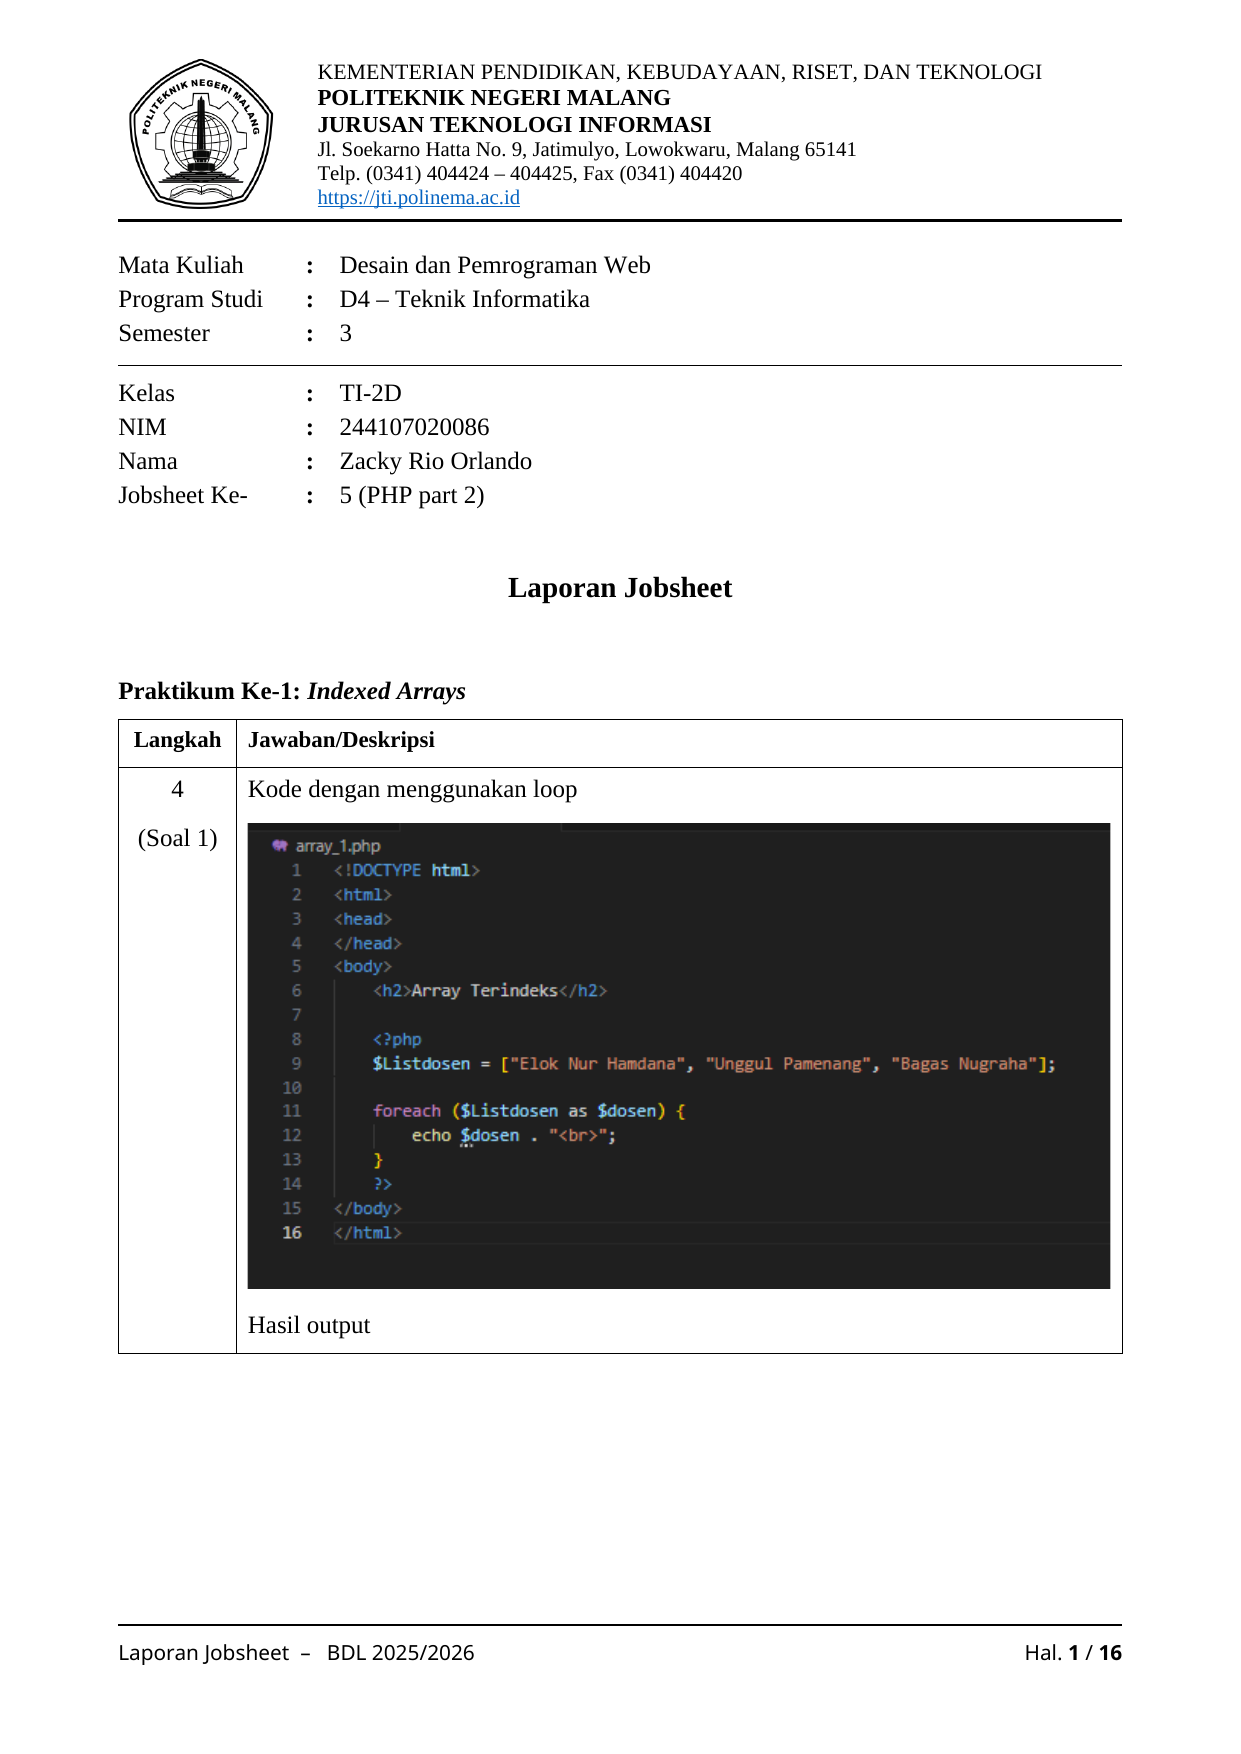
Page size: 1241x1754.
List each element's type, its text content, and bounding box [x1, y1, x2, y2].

table_cell 3 [339, 318, 1122, 365]
table_cell 244107020086 [339, 412, 1122, 446]
table_header : [306, 250, 339, 284]
table_cell Kelas [118, 366, 306, 412]
table_cell : [306, 284, 339, 318]
table_header Desain dan Pemrograman Web [339, 250, 1122, 284]
table_cell Zacky Rio Orlando [339, 446, 1122, 480]
table_cell TI-2D [339, 366, 1122, 412]
table_cell Semester [118, 318, 306, 365]
table_cell Program Studi [118, 284, 306, 318]
text Laporan Jobsheet [118, 570, 1122, 603]
table_header Langkah [119, 720, 236, 767]
picture [247, 823, 1111, 1289]
table_cell : [306, 318, 339, 365]
table_cell Jobsheet Ke- [118, 480, 306, 514]
text Praktikum Ke-1: Indexed Arrays [118, 676, 1122, 704]
table_cell : [306, 366, 339, 412]
table_cell : [306, 446, 339, 480]
table_header Mata Kuliah [118, 250, 306, 284]
table_cell 5 (PHP part 2) [339, 480, 1122, 514]
table_cell Nama [118, 446, 306, 480]
table_cell D4 – Teknik Informatika [339, 284, 1122, 318]
table_cell NIM [118, 412, 306, 446]
table_cell : [306, 480, 339, 514]
table_header Jawaban/Deskripsi [237, 720, 1122, 767]
picture [129, 59, 275, 209]
table_cell Kode dengan menggunakan loop Hasil output [237, 768, 1122, 1353]
table_cell : [306, 412, 339, 446]
table_cell 4 (Soal 1) [119, 768, 236, 1353]
